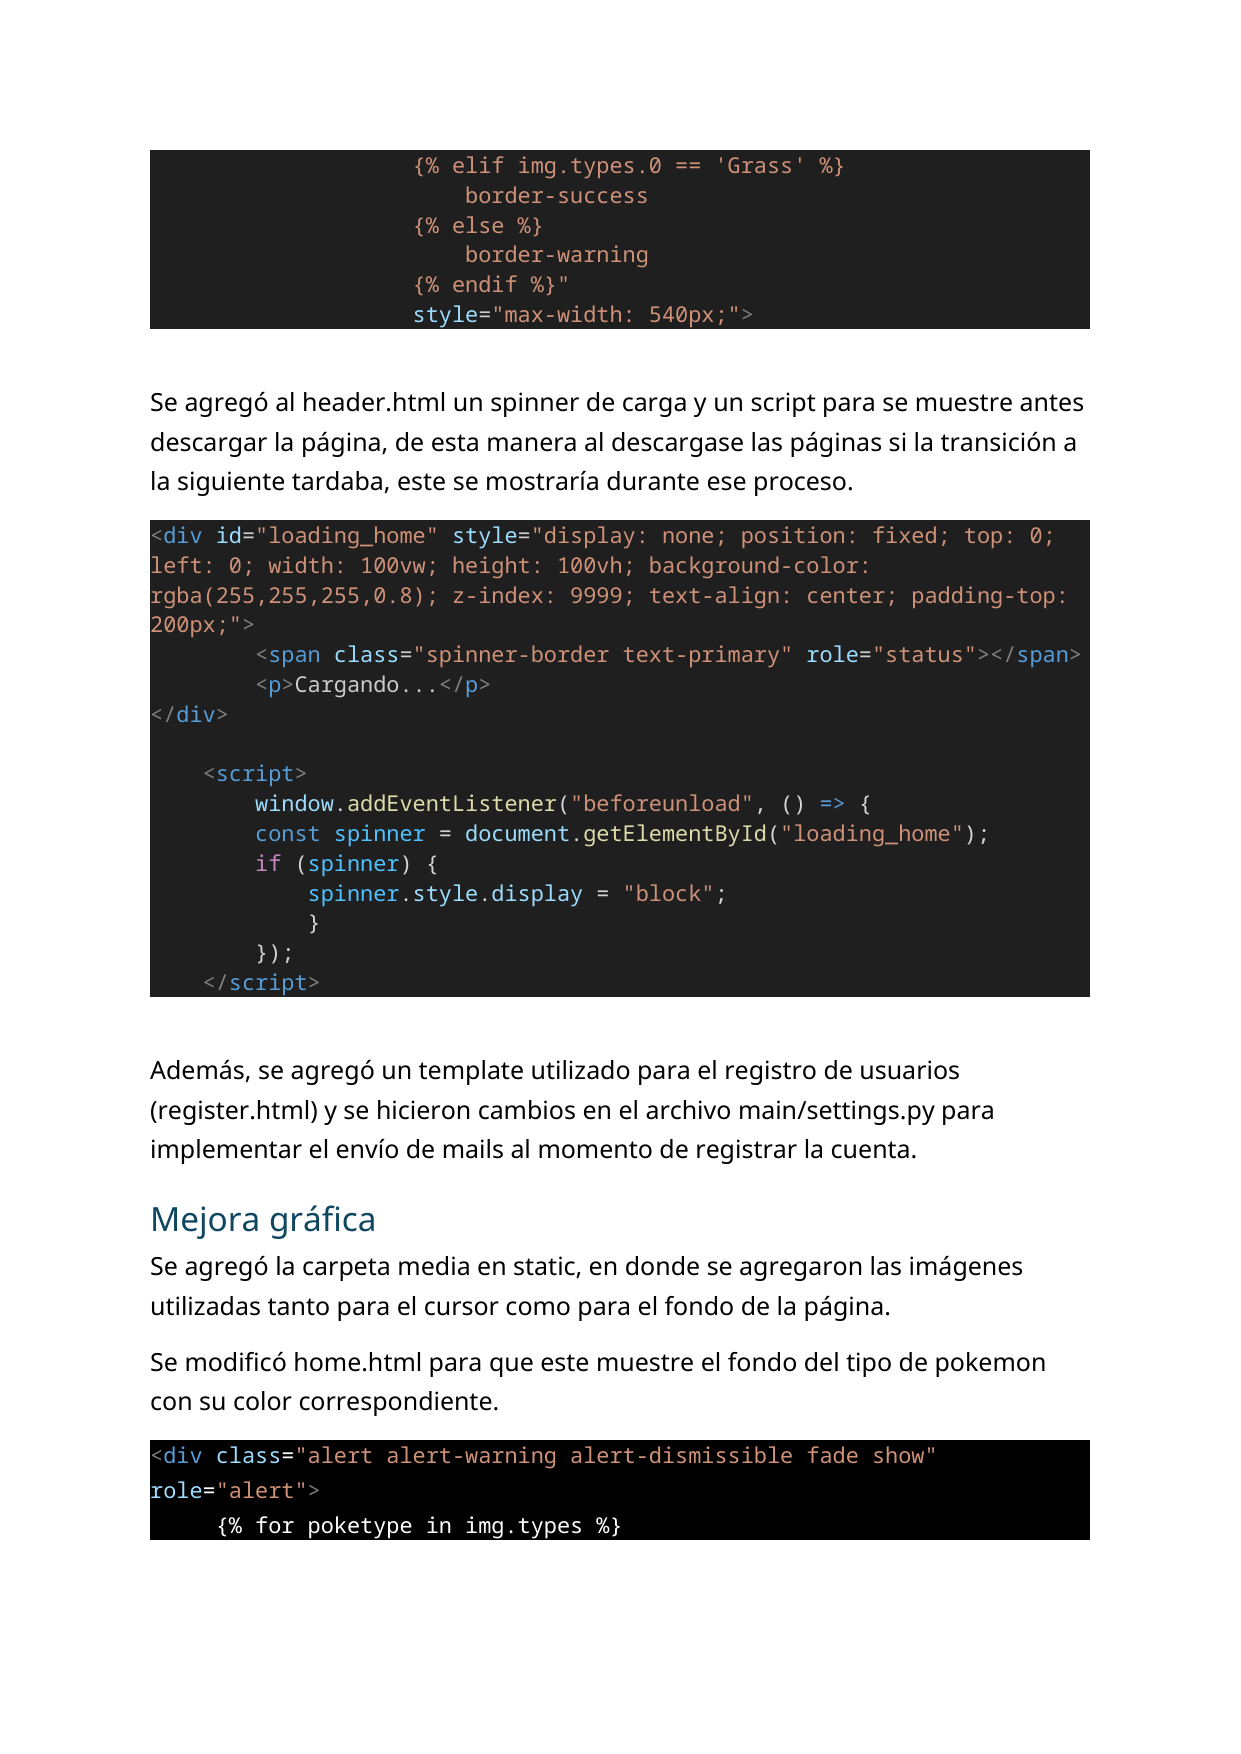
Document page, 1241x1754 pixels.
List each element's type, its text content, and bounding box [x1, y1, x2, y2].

subtitle Mejora gráfica [150, 1196, 1090, 1242]
text }); [150, 937, 1090, 967]
text <div id="loading_home" style="display: none; position: fixed; top: 0; left: 0; width: 100vw; height: 100vh; background-color: rgba(255,255,255,0.8); z-index: 9999; text-align: center; padding-top: 200px;"> [150, 520, 1090, 639]
text Además, se agregó un template utilizado para el registro de usuarios (register.html) y se hicieron cambios en el archivo main/settings.py para implementar el envío de mails al momento de registrar la cuenta. [150, 1053, 1090, 1166]
text {% for poketype in img.types %} [150, 1510, 1090, 1540]
text const spinner = document.getElementById("loading_home"); [150, 818, 1090, 848]
text <div class="alert alert-warning alert-dismissible fade show" role="alert"> [150, 1440, 1090, 1505]
text spinner.style.display = "block"; [150, 877, 1090, 907]
text Se modificó home.html para que este muestre el fondo del tipo de pokemon con su color correspondiente. [150, 1344, 1090, 1418]
text Se agregó la carpeta media en static, en donde se agregaron las imágenes utilizadas tanto para el cursor como para el fondo de la página. [150, 1249, 1090, 1322]
text <p>Cargando...</p> [150, 669, 1090, 699]
text <span class="spinner-border text-primary" role="status"></span> [150, 639, 1090, 669]
text if (spinner) { [150, 848, 1090, 877]
text </script> [150, 967, 1090, 997]
text {% endif %}" [150, 269, 1090, 299]
text border-warning [150, 239, 1090, 269]
text Se agregó al header.html un spinner de carga y un script para se muestre antes descargar la página, de esta manera al descargase las páginas si la transición a la siguiente tardaba, este se mostraría durante ese proceso. [150, 385, 1090, 498]
text border-success [150, 180, 1090, 209]
text } [150, 907, 1090, 937]
text style="max-width: 540px;"> [150, 299, 1090, 329]
text <script> [150, 758, 1090, 788]
text </div> [150, 699, 1090, 728]
text window.addEventListener("beforeunload", () => { [150, 788, 1090, 818]
text {% elif img.types.0 == 'Grass' %} [150, 150, 1090, 180]
text {% else %} [150, 209, 1090, 239]
